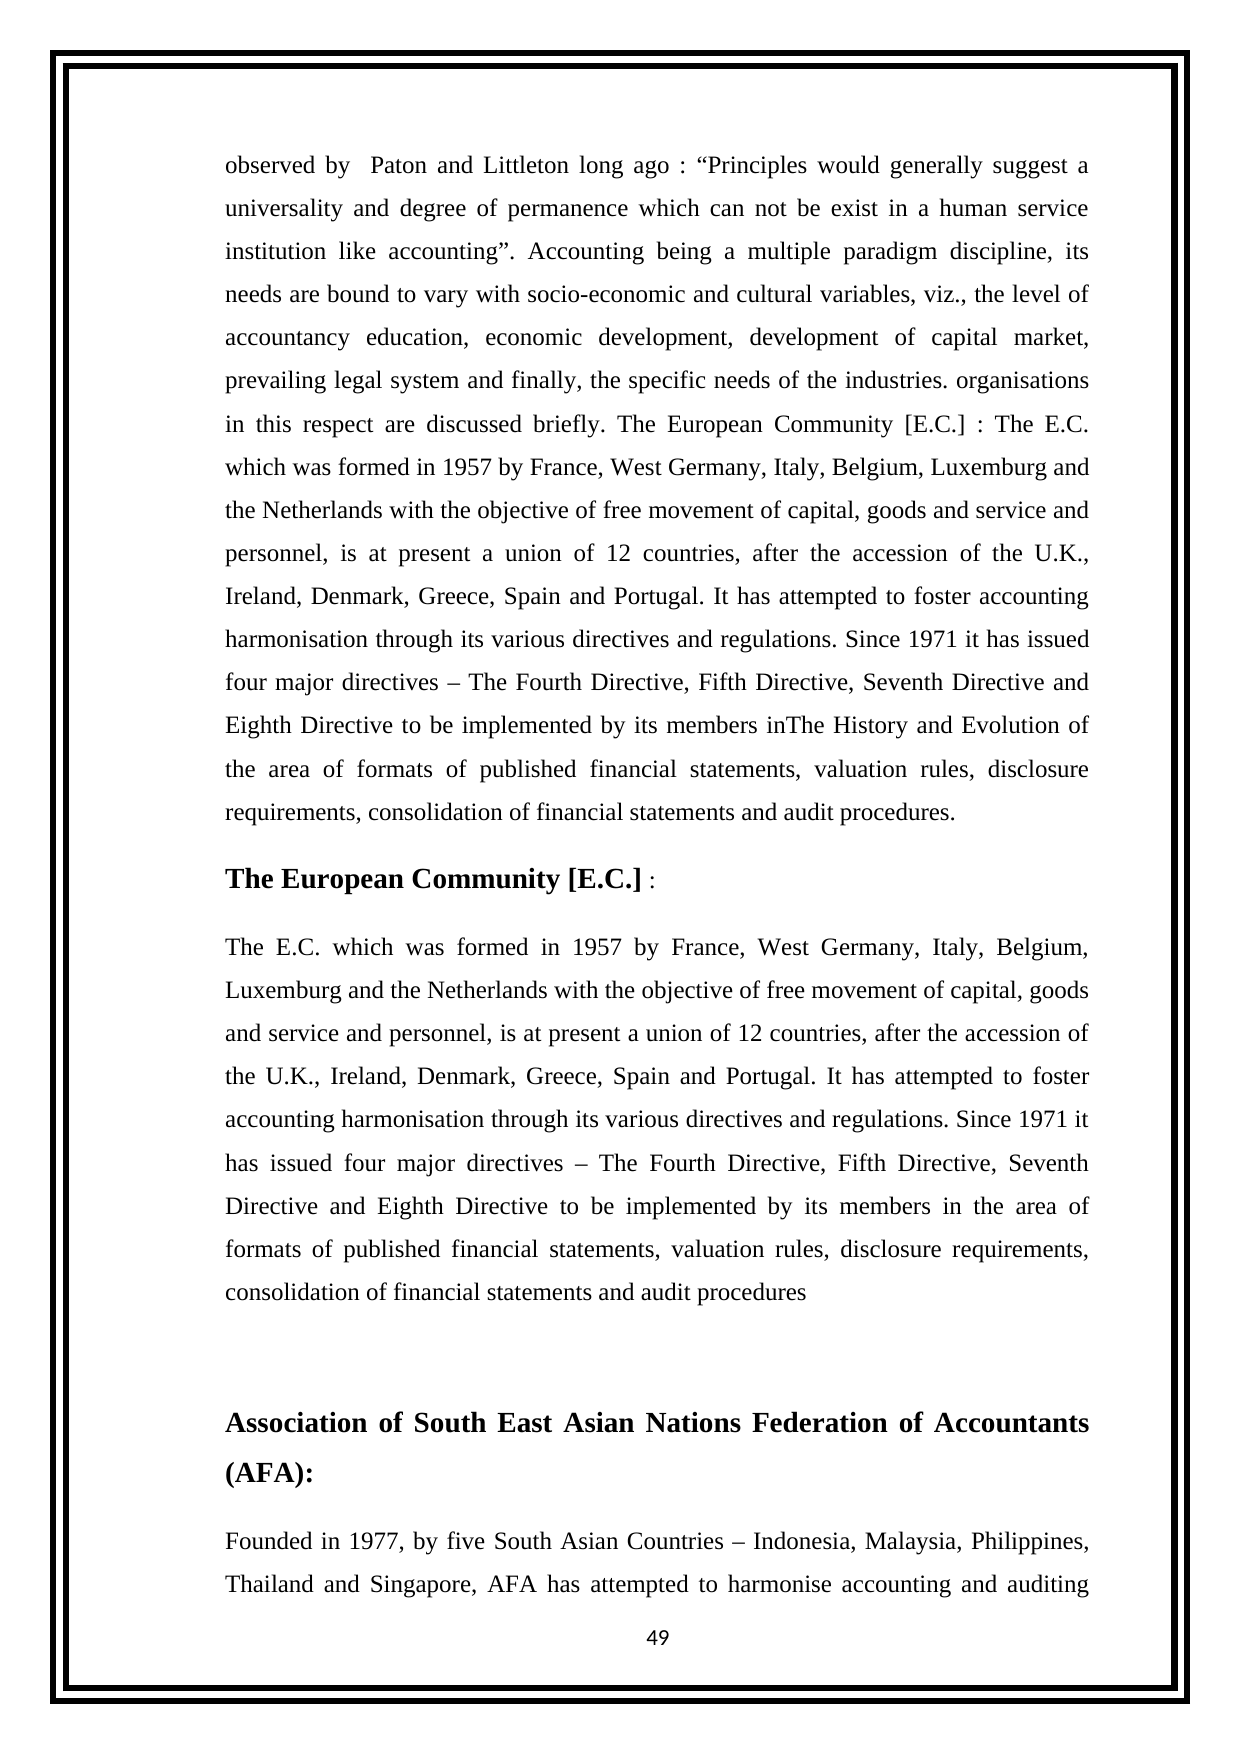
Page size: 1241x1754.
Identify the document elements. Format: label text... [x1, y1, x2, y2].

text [225, 1526, 1090, 1598]
text Association of South East Asian Nations Federation of Accountants (AFA): [225, 1405, 1090, 1489]
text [225, 150, 1090, 826]
text The E.C. which was formed in 1957 by France, West Germany, Italy, Belgium, Luxemburg and the Netherlands with the objective of free movement of capital, goods and service and personnel, is at present a union of 12 countries, after the accession of the U.K., Ireland, Denmark, Greece, Spain and Portugal. It has attempted to foster accounting harmonisation through its various directives and regulations. Since 1971 it has issued four major directives – The Fourth Directive, Fifth Directive, Seventh Directive and Eighth Directive to be implemented by its members in the area of formats of published financial statements, valuation rules, disclosure requirements, consolidation of financial statements and audit procedures [225, 932, 1090, 1306]
text The European Community [E.C.] : [225, 861, 1090, 894]
